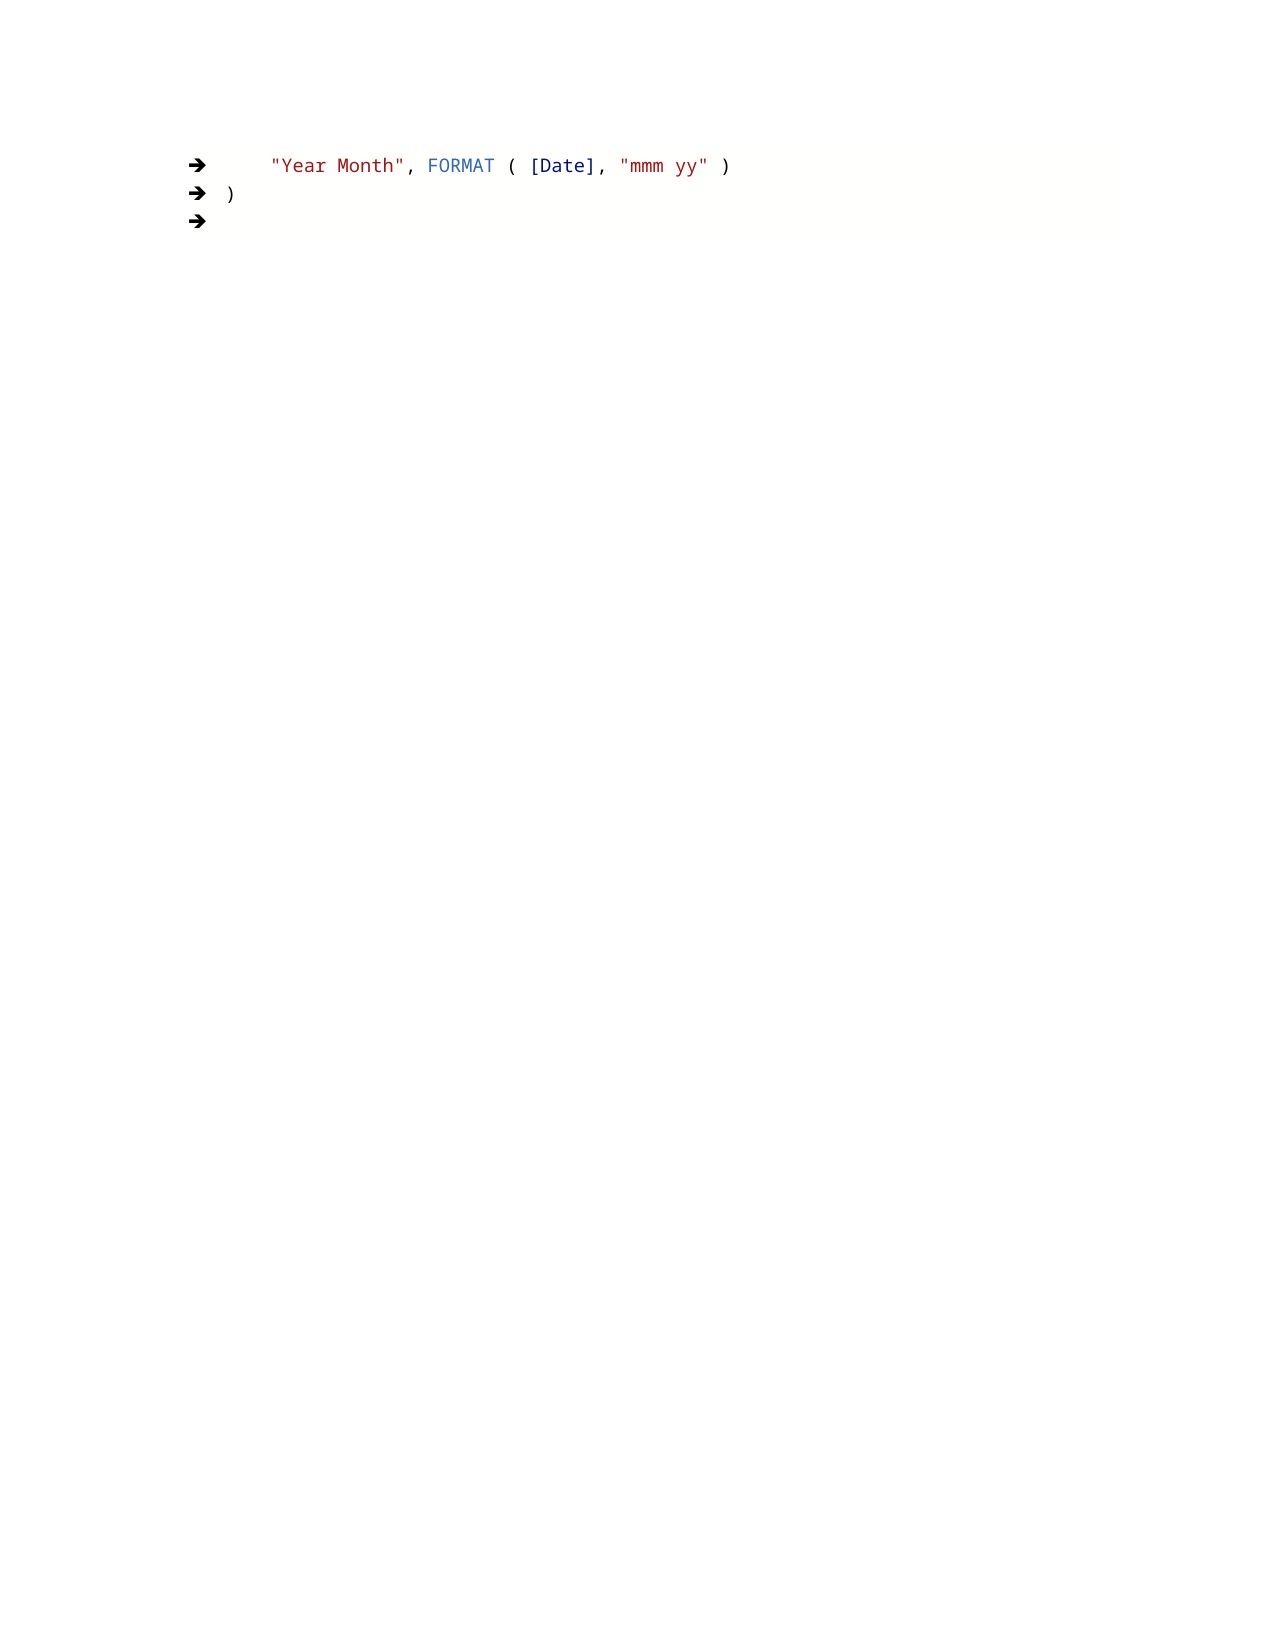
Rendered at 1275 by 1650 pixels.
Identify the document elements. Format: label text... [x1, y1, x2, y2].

list "Year Month", FORMAT ( [Date], "mmm yy" ) [187, 150, 1125, 178]
list ) [187, 178, 1125, 206]
